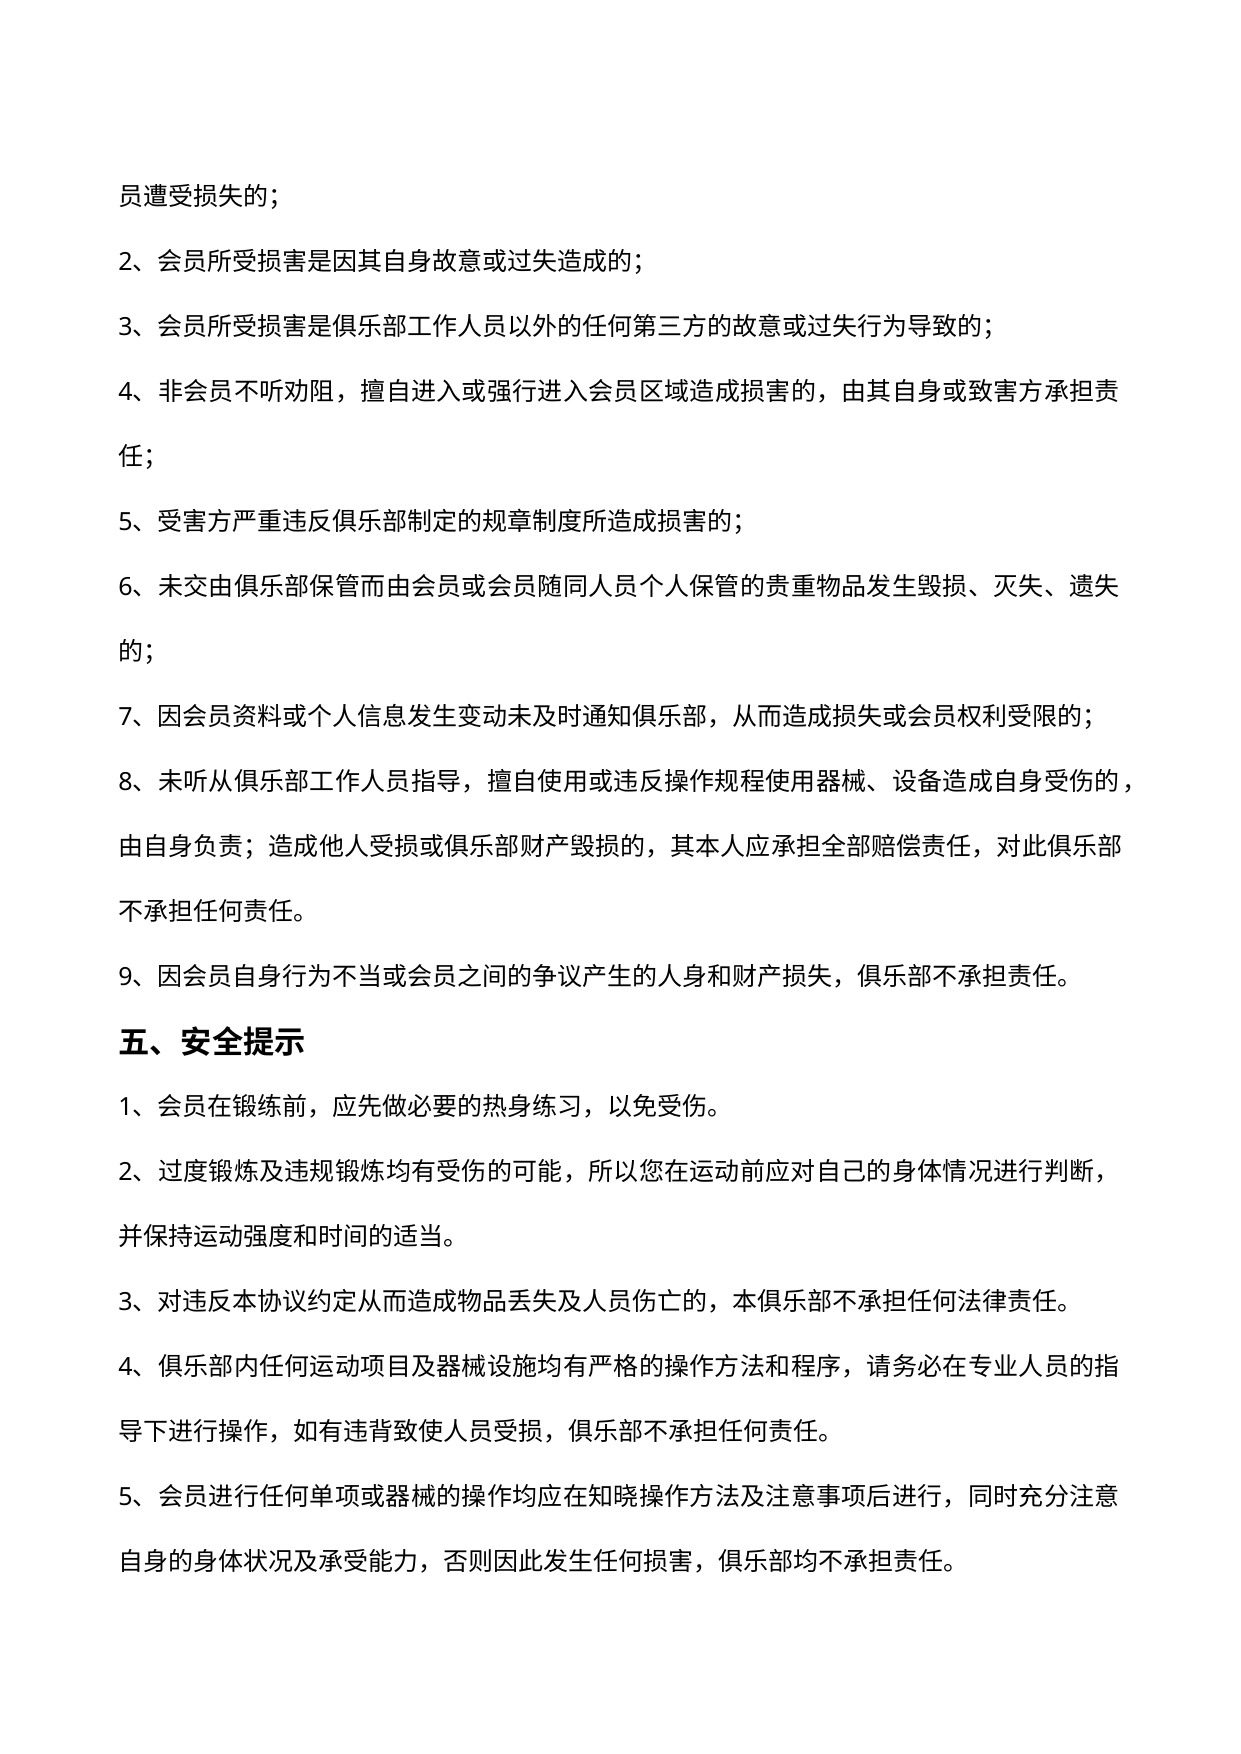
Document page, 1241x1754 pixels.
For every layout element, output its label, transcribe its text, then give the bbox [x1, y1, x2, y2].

text 2、会员所受损害是因其自身故意或过失造成的； [118, 227, 1122, 292]
text 5、会员进行任何单项或器械的操作均应在知晓操作方法及注意事项后进行，同时充分注意自身的身体状况及承受能力，否则因此发生任何损害，俱乐部均不承担责任。 [118, 1462, 1122, 1592]
text 3、对违反本协议约定从而造成物品丢失及人员伤亡的，本俱乐部不承担任何法律责任。 [118, 1267, 1122, 1332]
text 1、会员在锻练前，应先做必要的热身练习，以免受伤。 [118, 1072, 1122, 1137]
text 6、未交由俱乐部保管而由会员或会员随同人员个人保管的贵重物品发生毁损、灭失、遗失的； [118, 552, 1122, 682]
text 7、因会员资料或个人信息发生变动未及时通知俱乐部，从而造成损失或会员权利受限的； [118, 682, 1122, 747]
text 5、受害方严重违反俱乐部制定的规章制度所造成损害的； [118, 487, 1122, 552]
text 8、未听从俱乐部工作人员指导，擅自使用或违反操作规程使用器械、设备造成自身受伤的，由自身负责；造成他人受损或俱乐部财产毁损的，其本人应承担全部赔偿责任，对此俱乐部不承担任何责任。 [118, 747, 1122, 942]
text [118, 162, 1122, 227]
text 3、会员所受损害是俱乐部工作人员以外的任何第三方的故意或过失行为导致的； [118, 292, 1122, 357]
text 4、非会员不听劝阻，擅自进入或强行进入会员区域造成损害的，由其自身或致害方承担责任； [118, 357, 1122, 487]
text 4、俱乐部内任何运动项目及器械设施均有严格的操作方法和程序，请务必在专业人员的指导下进行操作，如有违背致使人员受损，俱乐部不承担任何责任。 [118, 1332, 1122, 1462]
text 2、过度锻炼及违规锻炼均有受伤的可能，所以您在运动前应对自己的身体情况进行判断，并保持运动强度和时间的适当。 [118, 1137, 1122, 1267]
text 五、安全提示 [118, 1007, 1122, 1072]
text 9、因会员自身行为不当或会员之间的争议产生的人身和财产损失，俱乐部不承担责任。 [118, 942, 1122, 1007]
